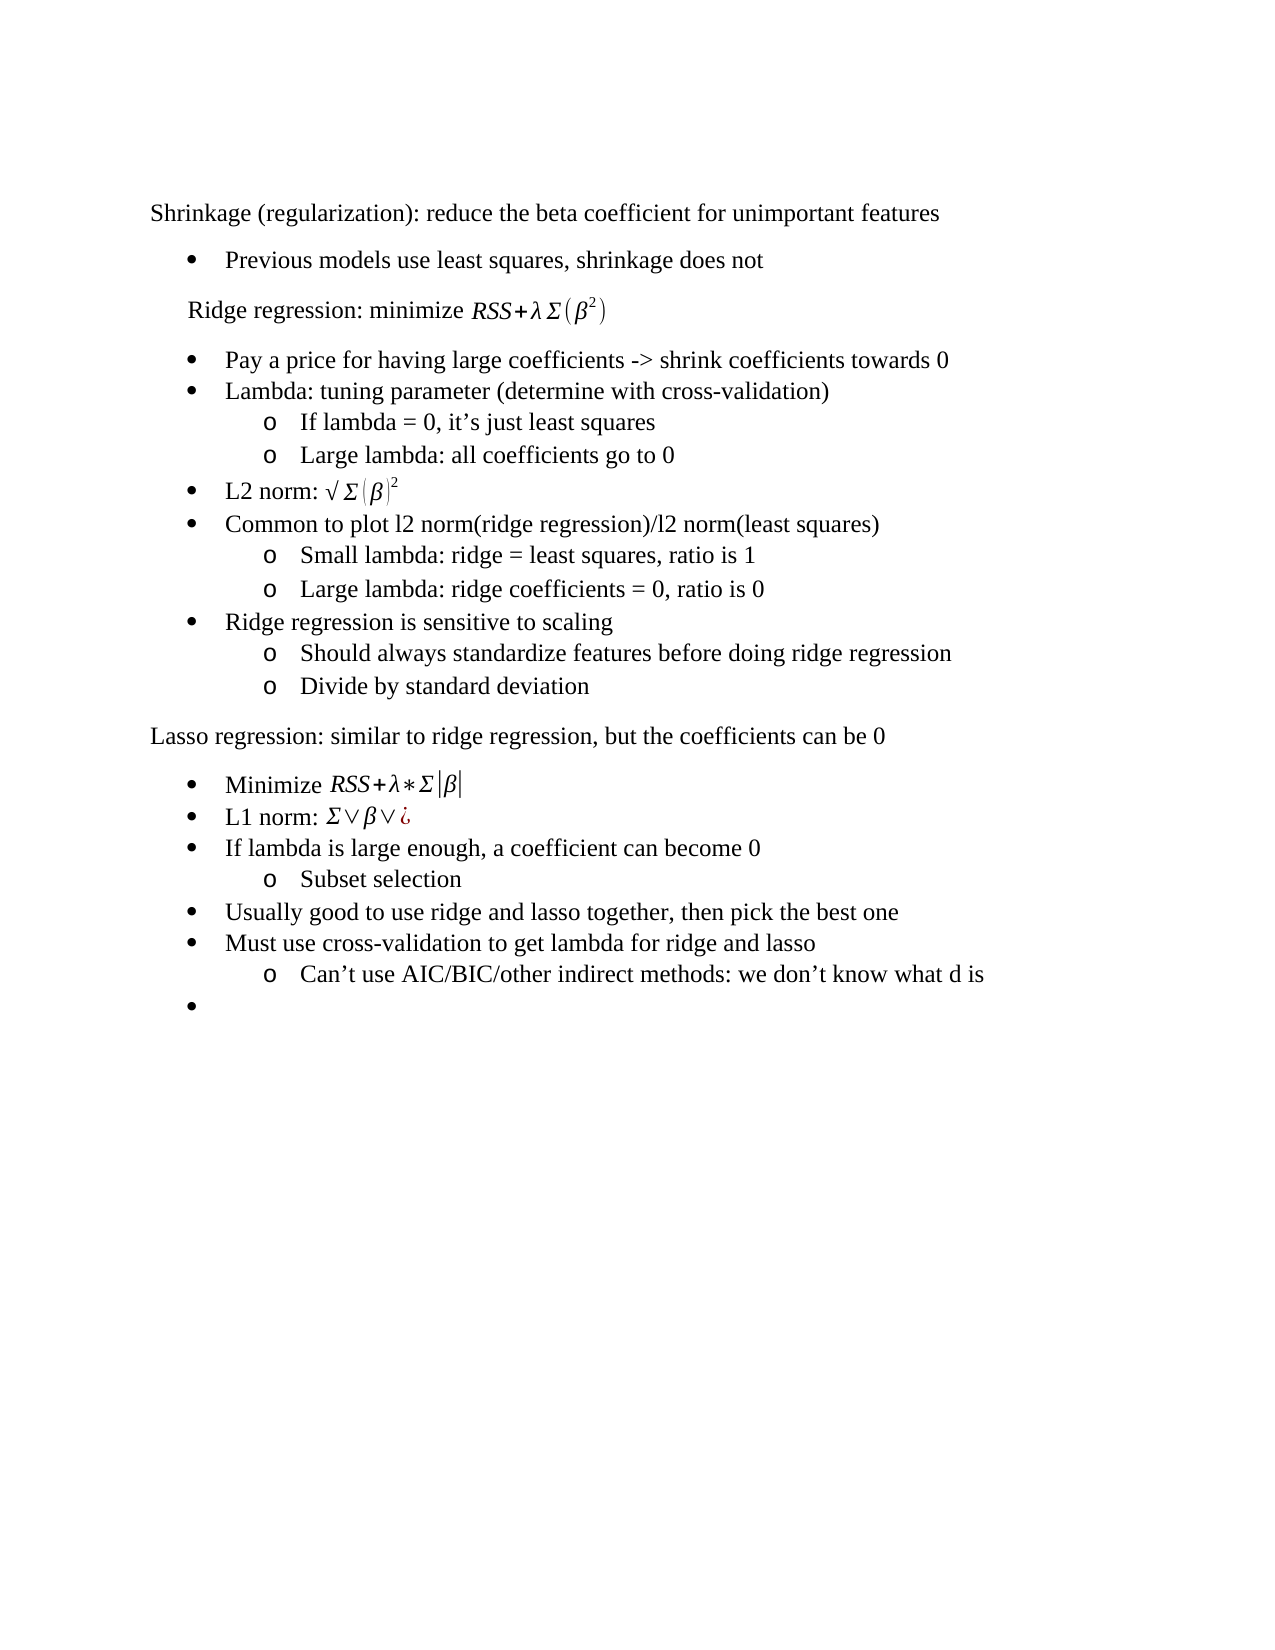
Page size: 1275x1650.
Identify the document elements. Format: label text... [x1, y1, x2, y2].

list Common to plot l2 norm(ridge regression)/l2 norm(least squares) [187, 509, 1125, 538]
list Minimize [187, 769, 1125, 799]
text Shrinkage (regularization): reduce the beta coefficient for unimportant features [150, 198, 1125, 226]
list Can’t use AIC/BIC/other indirect methods: we don’t know what d is [262, 959, 1125, 990]
list Divide by standard deviation [262, 671, 1125, 702]
text Lasso regression: similar to ridge regression, but the coefficients can be 0 [150, 721, 1125, 750]
list Usually good to use ridge and lasso together, then pick the best one [187, 897, 1125, 926]
list Large lambda: all coefficients go to 0 [262, 440, 1125, 471]
list Subset selection [262, 864, 1125, 894]
list If lambda is large enough, a coefficient can become 0 [187, 833, 1125, 861]
list Pay a price for having large coefficients -> shrink coefficients towards 0 [187, 345, 1125, 374]
list Small lambda: ridge = least squares, ratio is 1 [262, 541, 1125, 571]
text Ridge regression: minimize [187, 293, 1125, 326]
list Must use cross-validation to get lambda for ridge and lasso [187, 928, 1125, 957]
list Previous models use least squares, shrinkage does not [187, 245, 1125, 274]
list Ridge regression is sensitive to scaling [187, 607, 1125, 636]
list Should always standardize features before doing ridge regression [262, 638, 1125, 669]
list Lambda: tuning parameter (determine with cross-validation) [187, 376, 1125, 405]
list If lambda = 0, it’s just least squares [262, 407, 1125, 438]
list L2 norm: [187, 473, 1125, 507]
list L1 norm: [187, 802, 1125, 830]
list Large lambda: ridge coefficients = 0, ratio is 0 [262, 574, 1125, 604]
